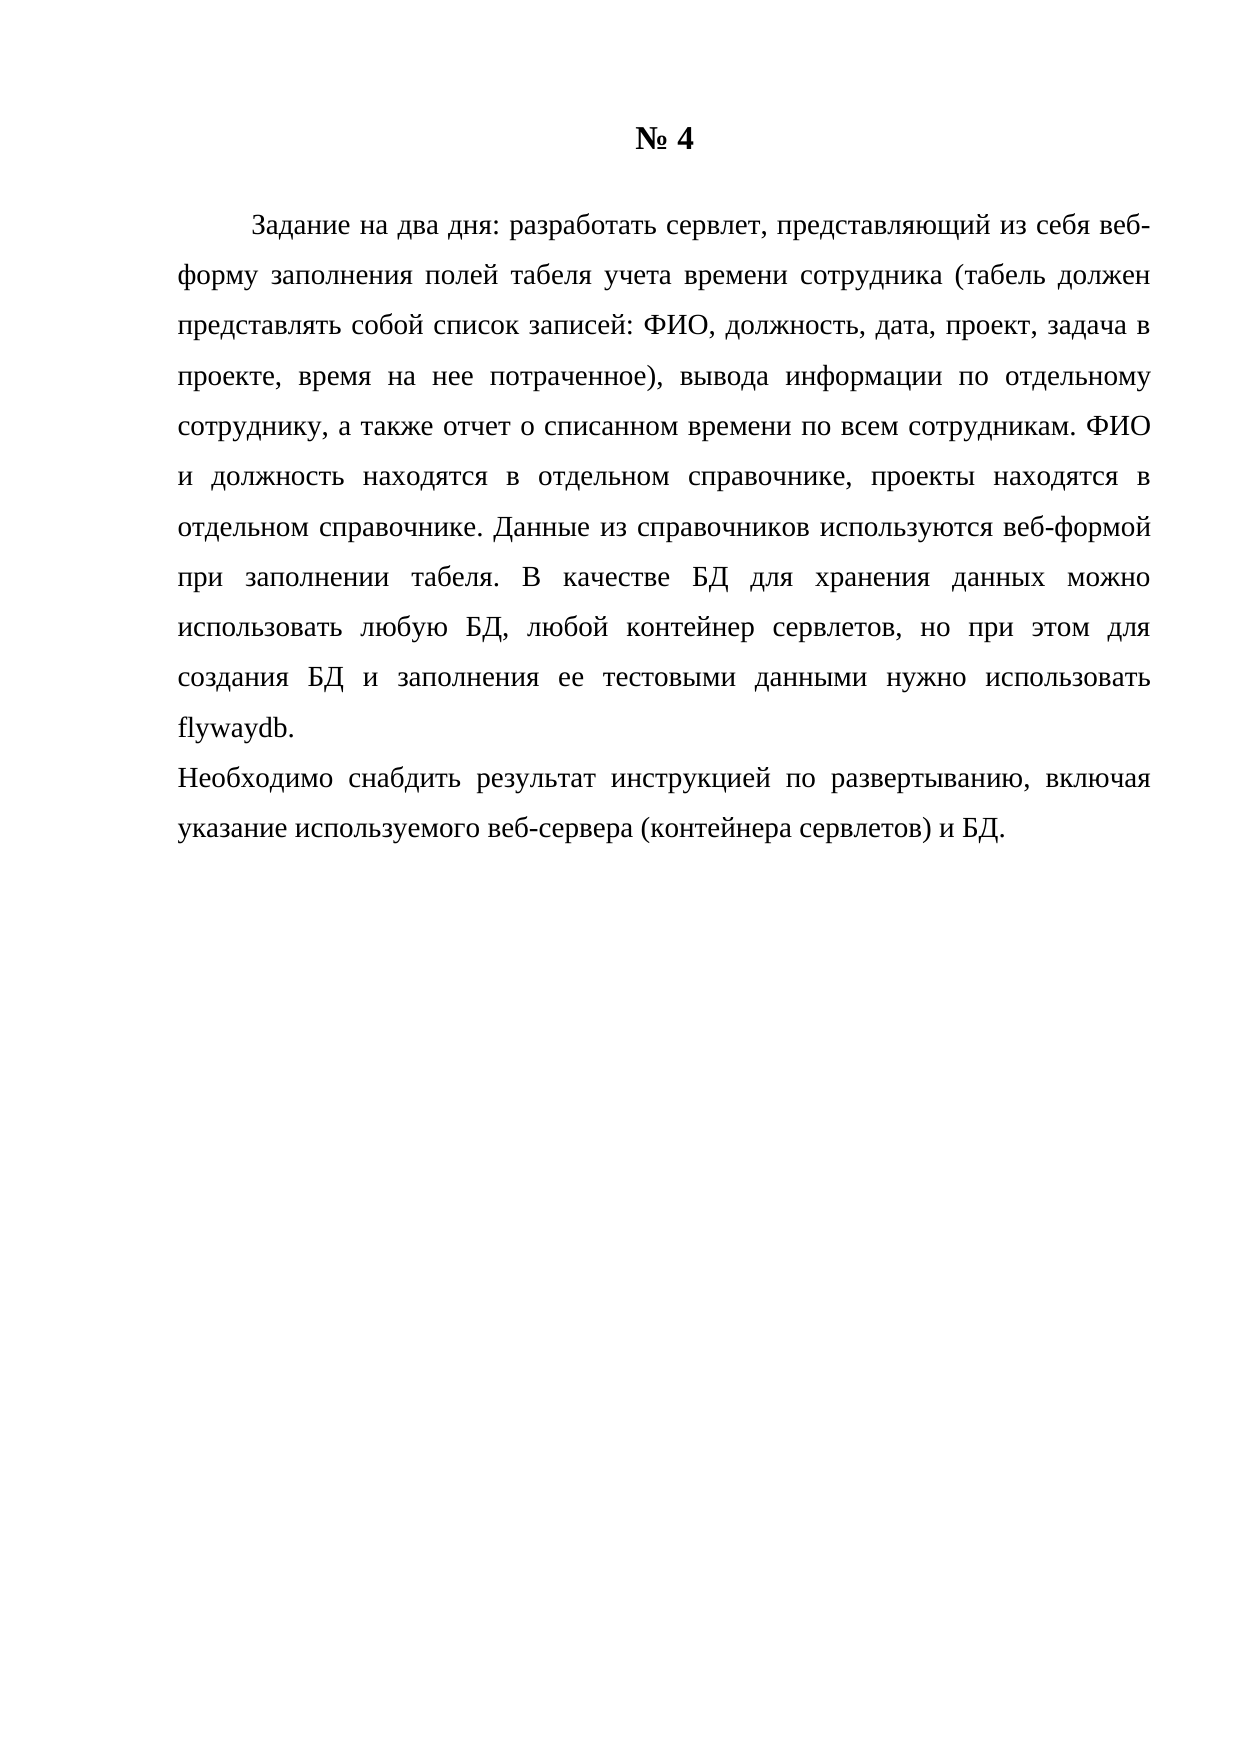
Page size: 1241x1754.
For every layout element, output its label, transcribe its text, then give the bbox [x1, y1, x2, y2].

text Необходимо снабдить результат инструкцией по развертыванию, включая указание используемого веб-сервера (контейнера сервлетов) и БД. [177, 760, 1152, 844]
text № 4 [177, 118, 1152, 156]
text Задание на два дня: разработать сервлет, представляющий из себя веб-форму заполнения полей табеля учета времени сотрудника (табель должен представлять собой список записей: ФИО, должность, дата, проект, задача в проекте, время на нее потраченное), вывода информации по отдельному сотруднику, а также отчет о списанном времени по всем сотрудникам. ФИО и должность находятся в отдельном справочнике, проекты находятся в отдельном справочнике. Данные из справочников используются веб-формой при заполнении табеля. В качестве БД для хранения данных можно использовать любую БД, любой контейнер сервлетов, но при этом для создания БД и заполнения ее тестовыми данными нужно использовать flywaydb. [177, 207, 1152, 743]
